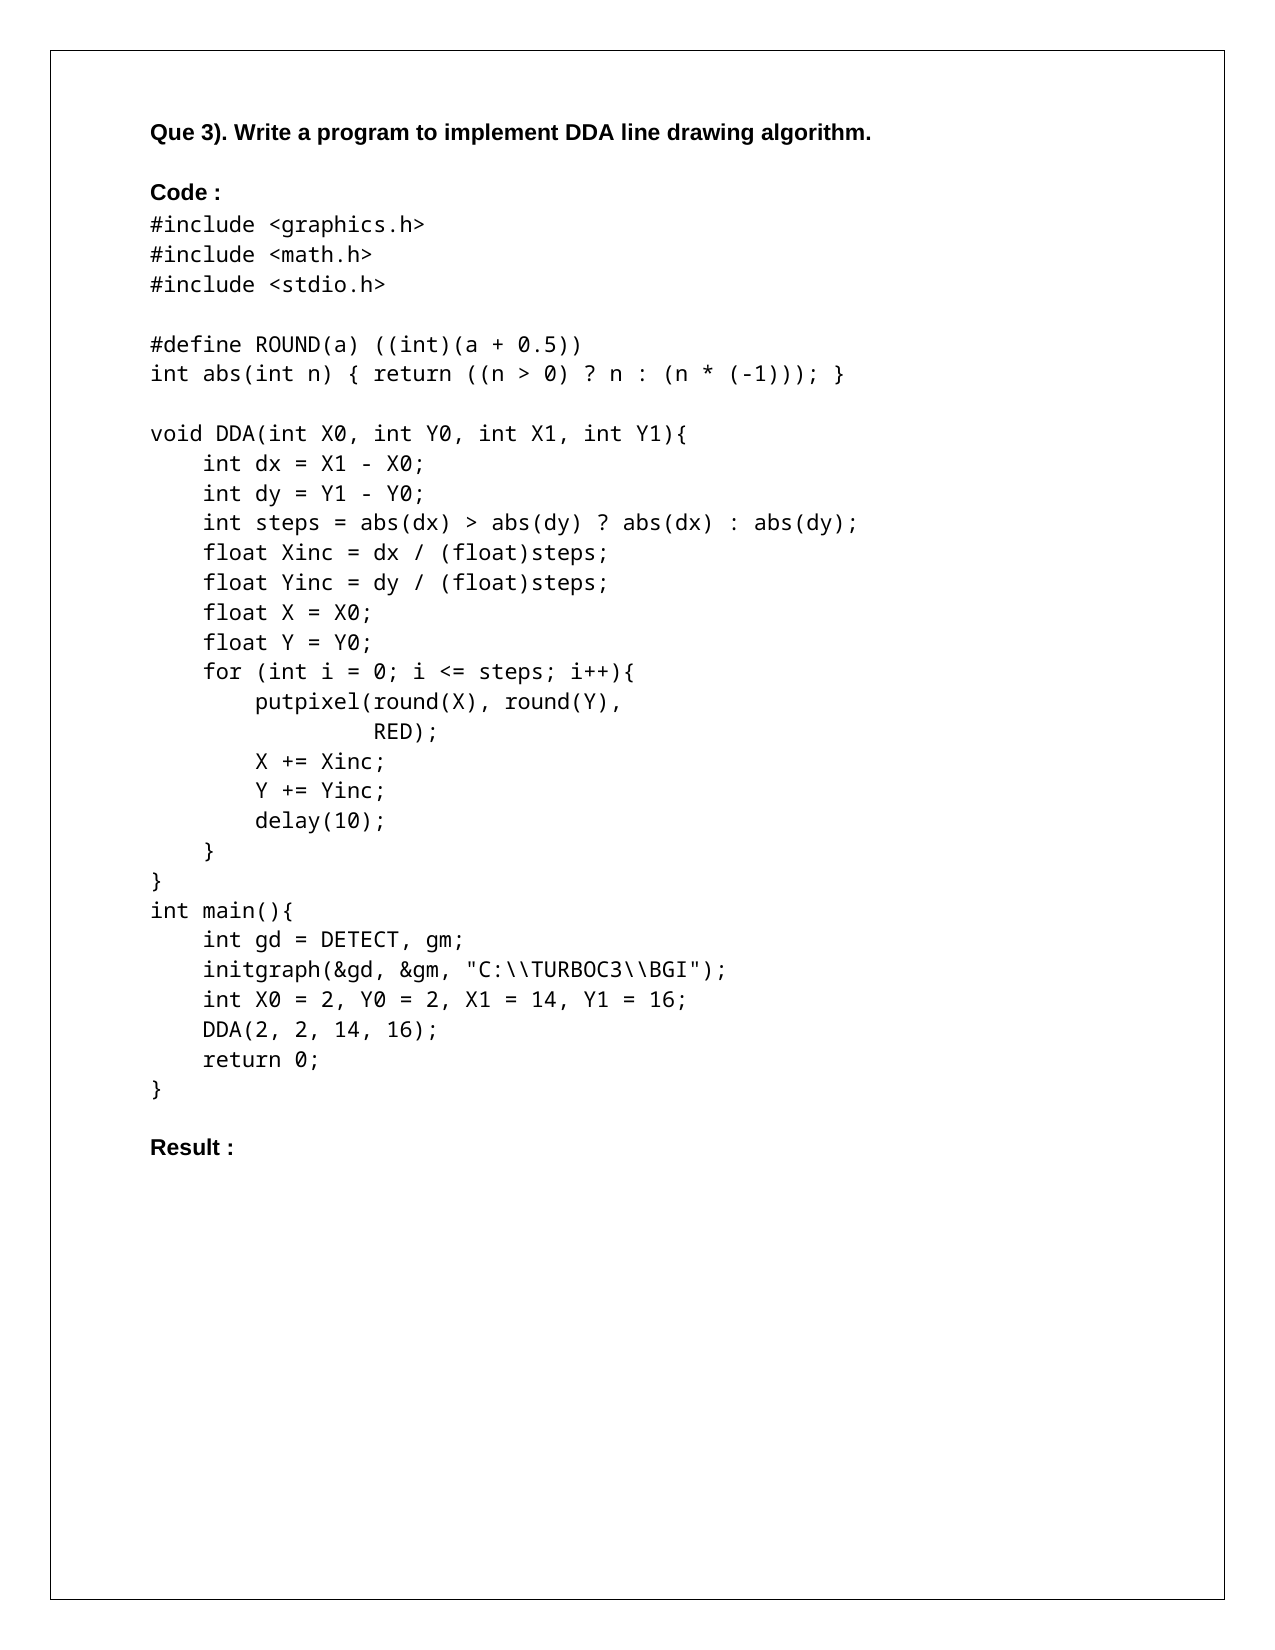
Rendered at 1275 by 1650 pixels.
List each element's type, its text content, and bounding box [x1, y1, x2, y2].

text putpixel(round(X), round(Y), [150, 686, 1125, 716]
text for (int i = 0; i <= steps; i++){ [150, 656, 1125, 686]
text #include <stdio.h> [150, 269, 1125, 299]
text int dx = X1 - X0; [150, 448, 1125, 478]
text DDA(2, 2, 14, 16); [150, 1014, 1125, 1044]
text int X0 = 2, Y0 = 2, X1 = 14, Y1 = 16; [150, 984, 1125, 1014]
text int gd = DETECT, gm; [150, 924, 1125, 954]
text float Y = Y0; [150, 627, 1125, 656]
text return 0; [150, 1044, 1125, 1073]
text Result : [150, 1133, 1125, 1160]
text Code : [150, 179, 1125, 206]
text int dy = Y1 - Y0; [150, 478, 1125, 507]
text float X = X0; [150, 597, 1125, 627]
text #include <graphics.h> [150, 209, 1125, 239]
text #define ROUND(a) ((int)(a + 0.5)) [150, 329, 1125, 358]
text } [150, 835, 1125, 865]
text int abs(int n) { return ((n > 0) ? n : (n * (-1))); } [150, 358, 1125, 388]
text void DDA(int X0, int Y0, int X1, int Y1){ [150, 418, 1125, 448]
text } [150, 1073, 1125, 1103]
text int main(){ [150, 895, 1125, 924]
text initgraph(&gd, &gm, "C:\\TURBOC3\\BGI"); [150, 954, 1125, 984]
text #include <math.h> [150, 239, 1125, 269]
text } [150, 865, 1125, 895]
text delay(10); [150, 805, 1125, 835]
text float Yinc = dy / (float)steps; [150, 567, 1125, 597]
text Que 3). Write a program to implement DDA line drawing algorithm. [150, 119, 1125, 145]
text Y += Yinc; [150, 776, 1125, 805]
text RED); [150, 716, 1125, 746]
text X += Xinc; [150, 746, 1125, 776]
text float Xinc = dx / (float)steps; [150, 537, 1125, 567]
text int steps = abs(dx) > abs(dy) ? abs(dx) : abs(dy); [150, 507, 1125, 537]
